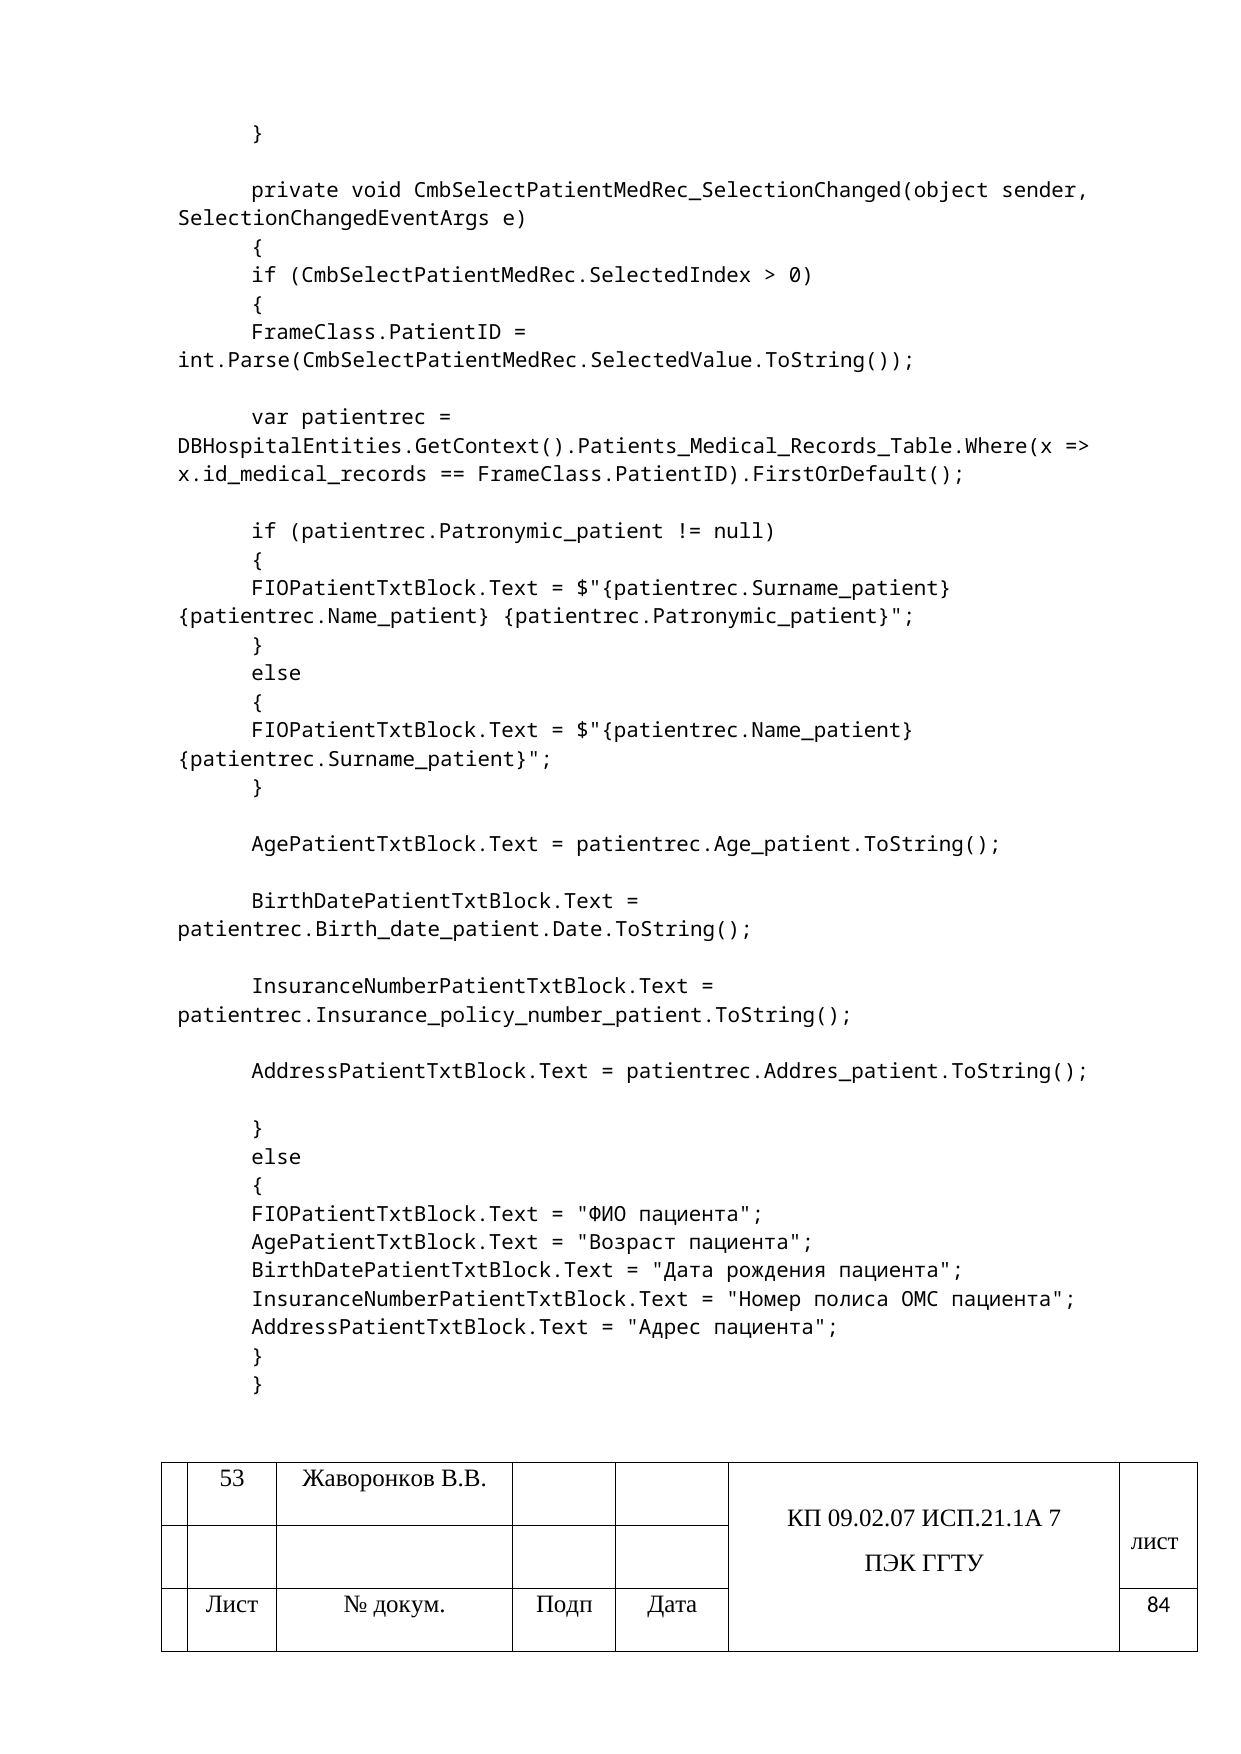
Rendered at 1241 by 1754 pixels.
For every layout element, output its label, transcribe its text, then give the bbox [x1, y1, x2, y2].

text InsuranceNumberPatientTxtBlock.Text = "Номер полиса ОМС пациента"; [177, 1284, 1181, 1312]
text FIOPatientTxtBlock.Text = "ФИО пациента"; [177, 1199, 1181, 1227]
text { [177, 545, 1181, 573]
text else [177, 1142, 1181, 1170]
text var patientrec = DBHospitalEntities.GetContext().Patients_Medical_Records_Table.Where(x => x.id_medical_records == FrameClass.PatientID).FirstOrDefault(); [177, 402, 1181, 488]
text if (CmbSelectPatientMedRec.SelectedIndex > 0) [177, 260, 1181, 289]
text } [177, 772, 1181, 801]
text BirthDatePatientTxtBlock.Text = "Дата рождения пациента"; [177, 1256, 1181, 1284]
text AgePatientTxtBlock.Text = "Возраст пациента"; [177, 1227, 1181, 1256]
text else [177, 658, 1181, 687]
text { [177, 687, 1181, 715]
text } [177, 118, 1181, 147]
text } [177, 630, 1181, 658]
text AddressPatientTxtBlock.Text = "Адрес пациента"; [177, 1312, 1181, 1341]
text { [177, 1170, 1181, 1199]
text } [177, 1113, 1181, 1142]
text { [177, 232, 1181, 260]
text AgePatientTxtBlock.Text = patientrec.Age_patient.ToString(); [177, 829, 1181, 857]
text FIOPatientTxtBlock.Text = $"{patientrec.Surname_patient} {patientrec.Name_patient} {patientrec.Patronymic_patient}"; [177, 573, 1181, 630]
text InsuranceNumberPatientTxtBlock.Text = patientrec.Insurance_policy_number_patient.ToString(); [177, 971, 1181, 1028]
text } [177, 1341, 1181, 1369]
text FIOPatientTxtBlock.Text = $"{patientrec.Name_patient} {patientrec.Surname_patient}"; [177, 715, 1181, 772]
text if (patientrec.Patronymic_patient != null) [177, 516, 1181, 545]
text } [177, 1369, 1181, 1398]
text AddressPatientTxtBlock.Text = patientrec.Addres_patient.ToString(); [177, 1057, 1181, 1085]
text private void CmbSelectPatientMedRec_SelectionChanged(object sender, SelectionChangedEventArgs e) [177, 175, 1181, 232]
text { [177, 289, 1181, 317]
text FrameClass.PatientID = int.Parse(CmbSelectPatientMedRec.SelectedValue.ToString()); [177, 317, 1181, 374]
text BirthDatePatientTxtBlock.Text = patientrec.Birth_date_patient.Date.ToString(); [177, 886, 1181, 943]
